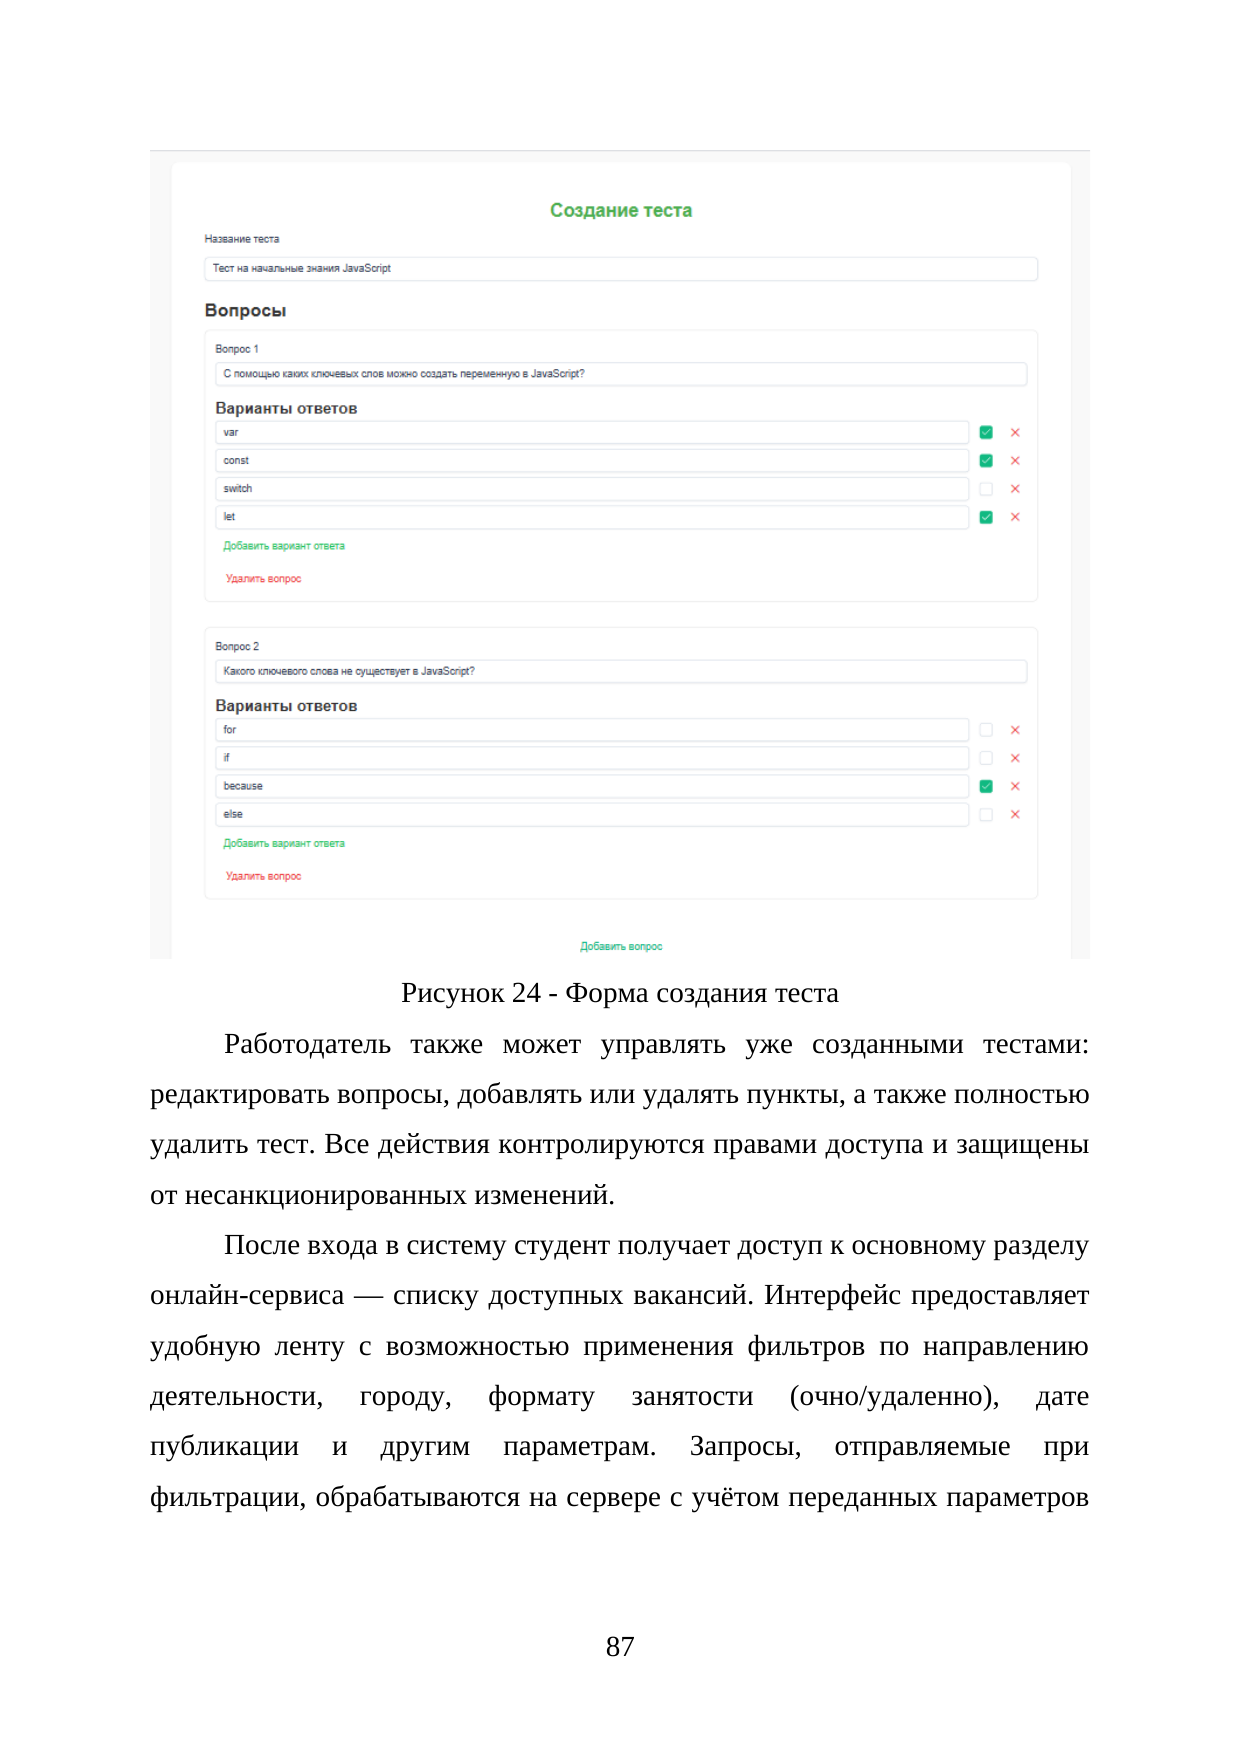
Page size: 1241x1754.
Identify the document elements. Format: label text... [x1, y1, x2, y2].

text Работодатель также может управлять уже созданными тестами: редактировать вопросы, добавлять или удалять пункты, а также полностью удалить тест. Все действия контролируются правами доступа и защищены от несанкционированных изменений. [150, 1026, 1090, 1210]
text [150, 1227, 1090, 1512]
text Рисунок 24 - Форма создания теста [150, 976, 1090, 1009]
picture [150, 150, 1091, 959]
